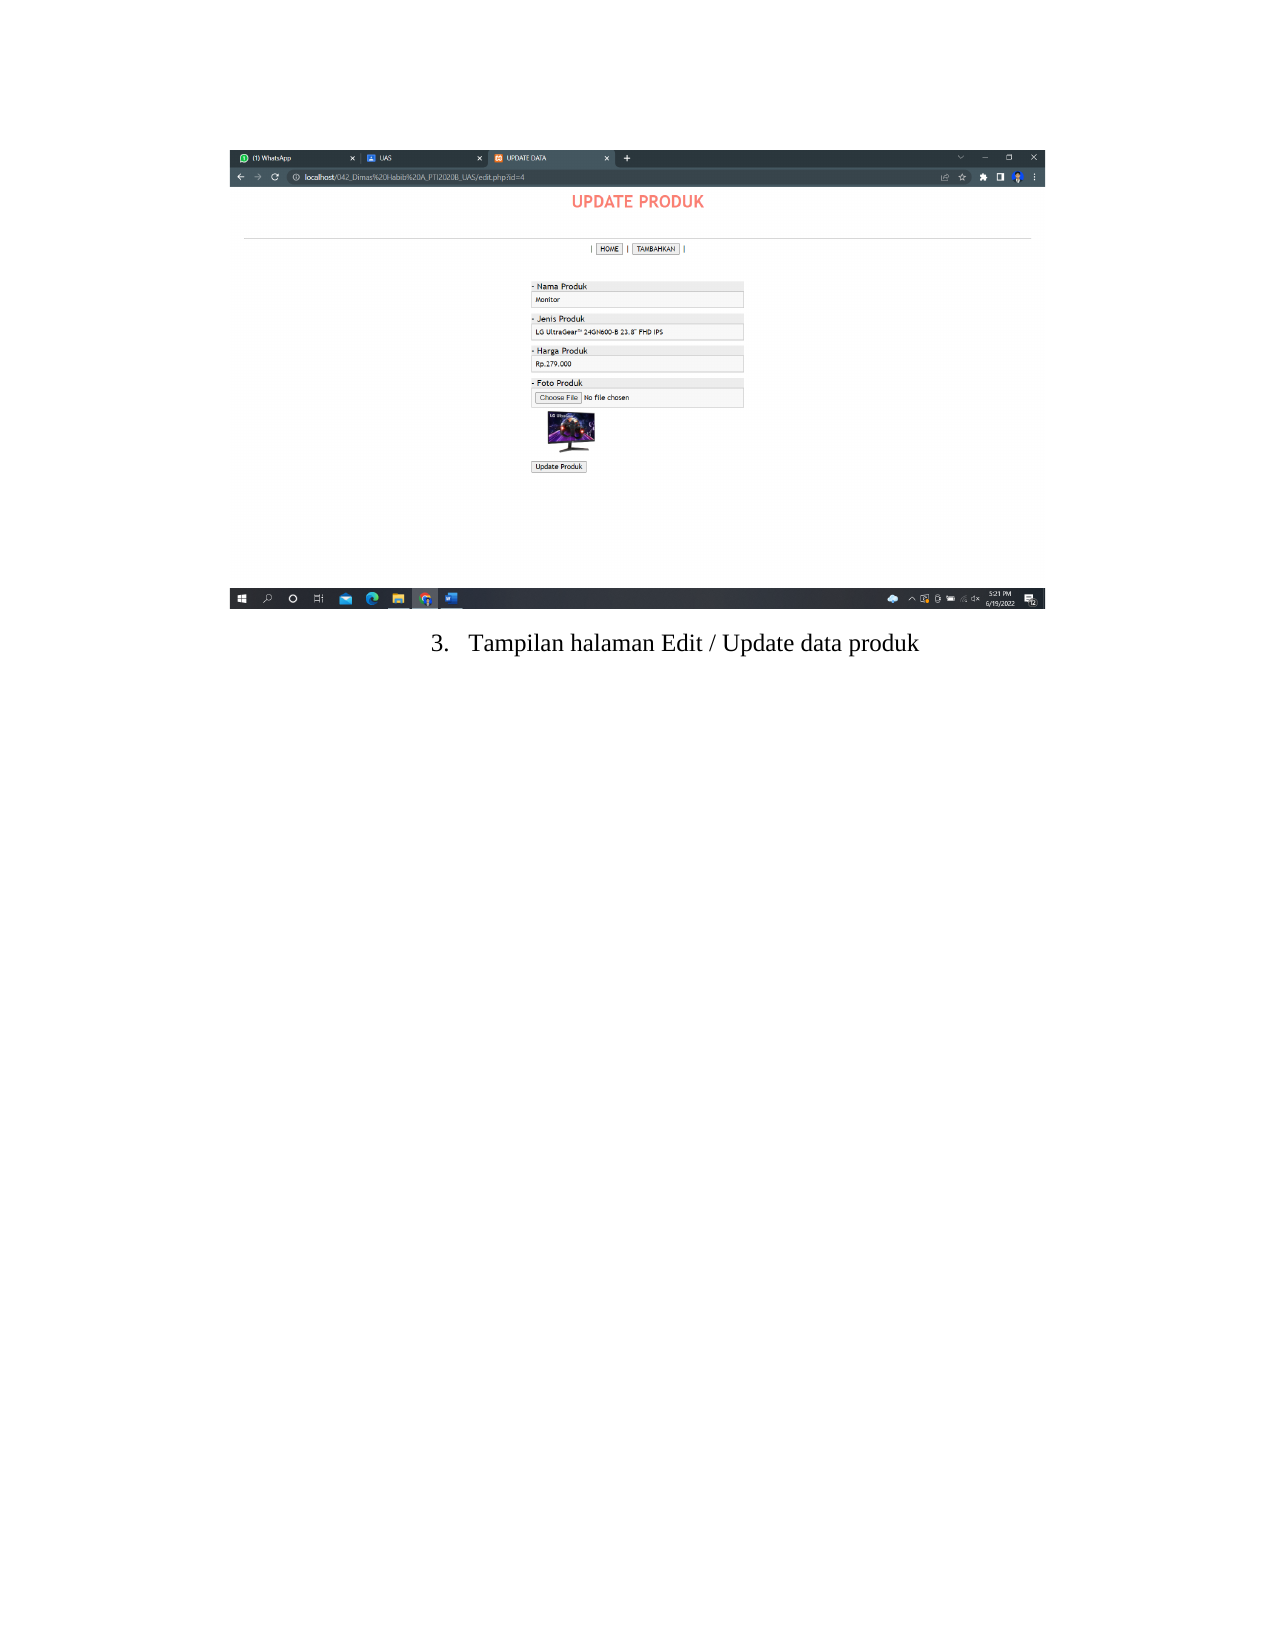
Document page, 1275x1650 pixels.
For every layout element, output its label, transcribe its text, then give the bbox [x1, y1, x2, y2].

picture [229, 150, 1046, 609]
list Tampilan halaman Edit / Update data produk [225, 628, 1125, 656]
